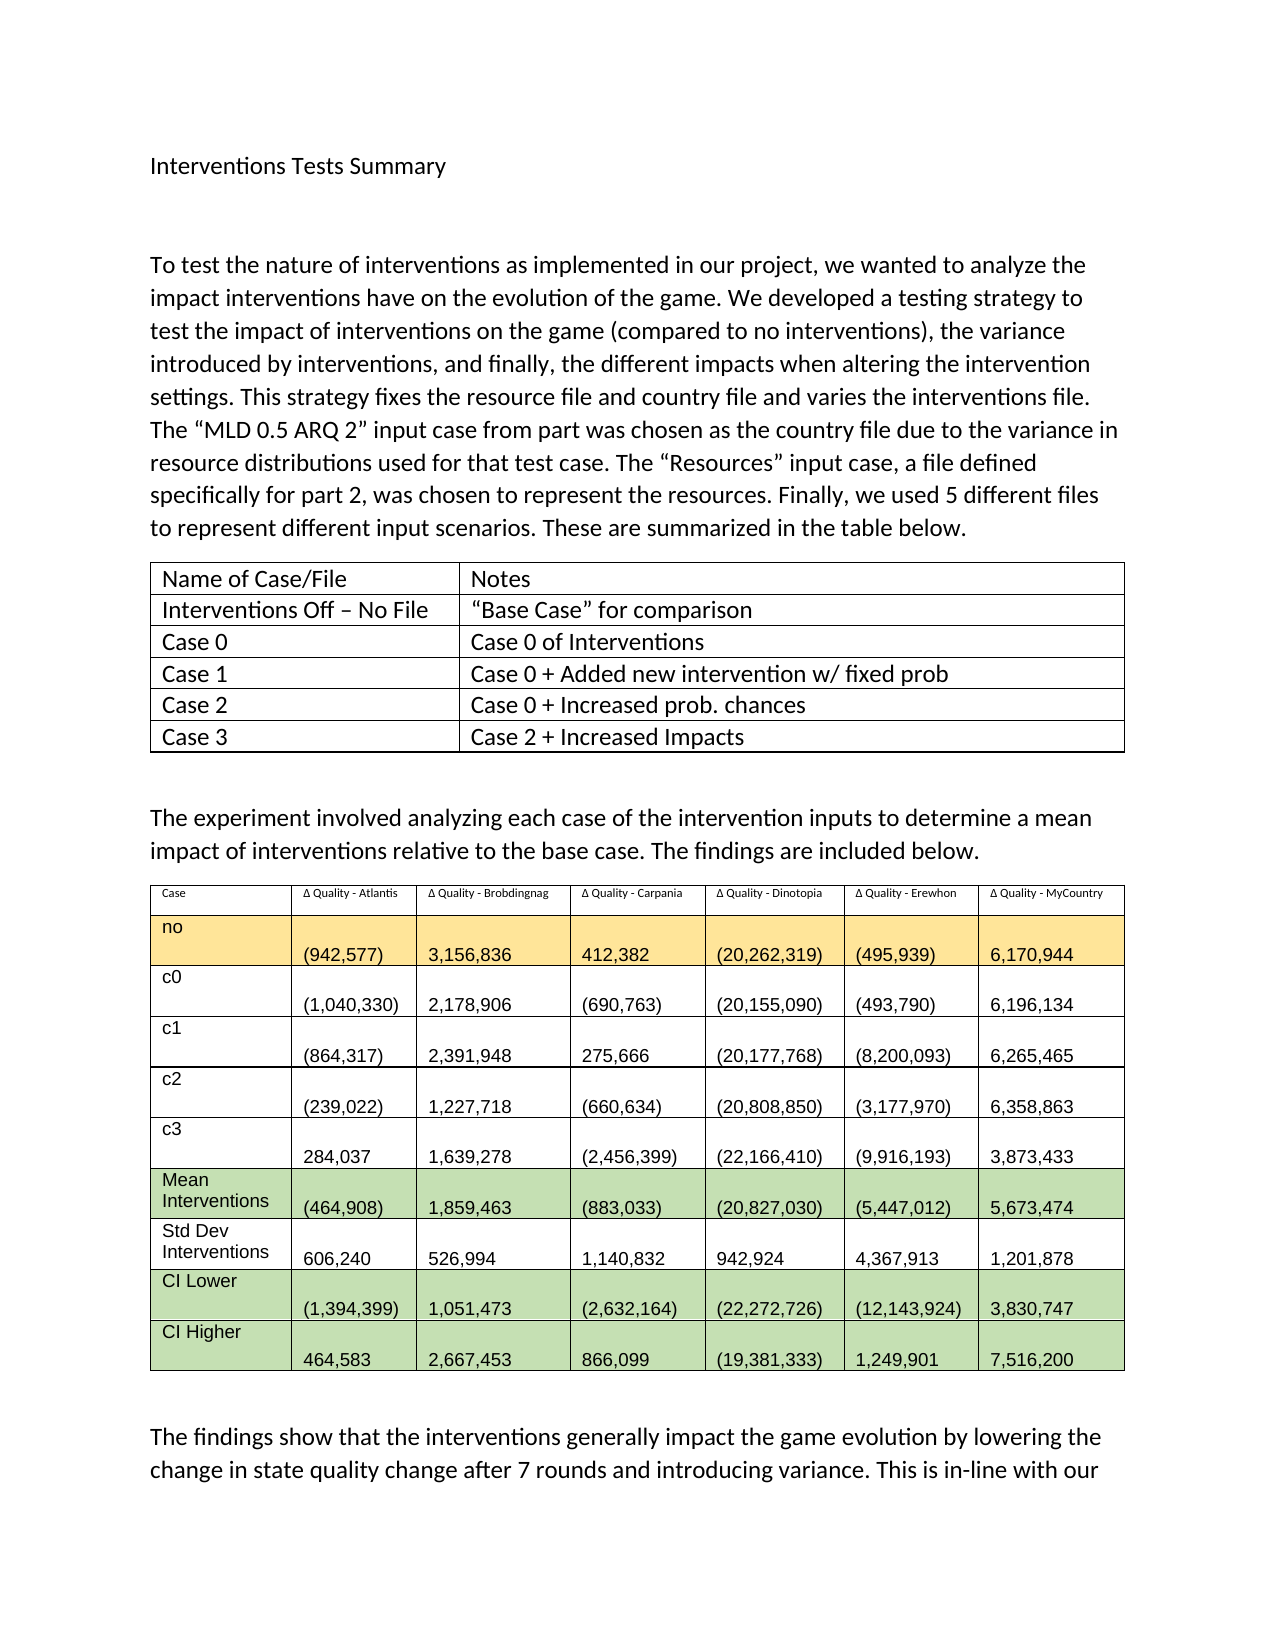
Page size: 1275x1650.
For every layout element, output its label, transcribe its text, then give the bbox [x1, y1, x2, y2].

table_cell 1,051,473 [417, 1270, 570, 1319]
table_cell Case 3 [151, 721, 459, 751]
table_cell (20,262,319) [706, 916, 844, 965]
table_cell (690,763) [571, 966, 705, 1016]
table_cell 526,994 [417, 1219, 570, 1269]
table_cell 942,924 [706, 1219, 844, 1269]
table_cell (22,166,410) [706, 1118, 844, 1168]
table_cell 2,391,948 [417, 1017, 570, 1066]
table_cell (8,200,093) [845, 1017, 978, 1066]
table_cell (883,033) [571, 1169, 705, 1218]
table_cell 1,859,463 [417, 1169, 570, 1218]
table_cell Case 0 [151, 626, 459, 657]
table_cell Case 1 [151, 658, 459, 688]
table_cell 464,583 [292, 1321, 416, 1370]
text Interventions Tests Summary [150, 150, 1125, 181]
table_cell CI Lower [151, 1270, 291, 1319]
table_cell 6,358,863 [979, 1068, 1124, 1117]
table_cell (20,808,850) [706, 1068, 844, 1117]
table_cell (3,177,970) [845, 1068, 978, 1117]
table_cell 3,873,433 [979, 1118, 1124, 1168]
table_header Name of Case/File [151, 563, 459, 594]
text To test the nature of interventions as implemented in our project, we wanted to analyze the impact interventions have on the evolution of the game. We developed a testing strategy to test the impact of interventions on the game (compared to no interventions), the variance introduced by interventions, and finally, the different impacts when altering the intervention settings. This strategy fixes the resource file and country file and varies the interventions file. The “MLD 0.5 ARQ 2” input case from part was chosen as the country file due to the variance in resource distributions used for that test case. The “Resources” input case, a file defined specifically for part 2, was chosen to represent the resources. Finally, we used 5 different files to represent different input scenarios. These are summarized in the table below. [150, 249, 1125, 543]
table_cell 3,830,747 [979, 1270, 1124, 1319]
table_cell 5,673,474 [979, 1169, 1124, 1218]
table_cell 1,140,832 [571, 1219, 705, 1269]
table_cell c3 [151, 1118, 291, 1168]
table_cell (5,447,012) [845, 1169, 978, 1218]
table_cell CI Higher [151, 1321, 291, 1370]
table_cell (495,939) [845, 916, 978, 965]
table_header Δ Quality - Atlantis [292, 886, 416, 914]
table_cell “Base Case” for comparison [460, 595, 1124, 625]
table_cell Case 2 [151, 689, 459, 720]
table_header Δ Quality - MyCountry [979, 886, 1124, 914]
table_cell (20,827,030) [706, 1169, 844, 1218]
table_cell 3,156,836 [417, 916, 570, 965]
table_header Case [151, 886, 291, 914]
table_cell Case 0 + Increased prob. chances [460, 689, 1124, 720]
table_cell (2,456,399) [571, 1118, 705, 1168]
table_cell (464,908) [292, 1169, 416, 1218]
table_cell 606,240 [292, 1219, 416, 1269]
table_cell Interventions Off – No File [151, 595, 459, 625]
table_cell c2 [151, 1068, 291, 1117]
table_cell 2,178,906 [417, 966, 570, 1016]
table_cell Case 2 + Increased Impacts [460, 721, 1124, 751]
table_cell (942,577) [292, 916, 416, 965]
table_cell (1,040,330) [292, 966, 416, 1016]
table_cell c0 [151, 966, 291, 1016]
table_cell (19,381,333) [706, 1321, 844, 1370]
table_cell (2,632,164) [571, 1270, 705, 1319]
table_cell (20,155,090) [706, 966, 844, 1016]
table_cell 866,099 [571, 1321, 705, 1370]
table_cell 1,249,901 [845, 1321, 978, 1370]
table_cell 1,639,278 [417, 1118, 570, 1168]
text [150, 1421, 1125, 1484]
table_header Δ Quality - Brobdingnag [417, 886, 570, 914]
table_cell 6,170,944 [979, 916, 1124, 965]
table_cell Std Dev Interventions [151, 1219, 291, 1269]
table_cell (660,634) [571, 1068, 705, 1117]
table_cell 6,196,134 [979, 966, 1124, 1016]
table_cell (12,143,924) [845, 1270, 978, 1319]
table_cell 1,201,878 [979, 1219, 1124, 1269]
table_cell 1,227,718 [417, 1068, 570, 1117]
table_cell (239,022) [292, 1068, 416, 1117]
table_cell 7,516,200 [979, 1321, 1124, 1370]
table_cell 284,037 [292, 1118, 416, 1168]
table_cell Case 0 + Added new intervention w/ fixed prob [460, 658, 1124, 688]
table_header Δ Quality - Erewhon [845, 886, 978, 914]
table_cell Case 0 of Interventions [460, 626, 1124, 657]
table_header Δ Quality - Carpania [571, 886, 705, 914]
table_cell c1 [151, 1017, 291, 1066]
table_cell (9,916,193) [845, 1118, 978, 1168]
table_cell 275,666 [571, 1017, 705, 1066]
table_cell (20,177,768) [706, 1017, 844, 1066]
table_cell 6,265,465 [979, 1017, 1124, 1066]
table_cell (864,317) [292, 1017, 416, 1066]
table_cell (493,790) [845, 966, 978, 1016]
table_cell 412,382 [571, 916, 705, 965]
table_cell 4,367,913 [845, 1219, 978, 1269]
table_header Notes [460, 563, 1124, 594]
table_header Δ Quality - Dinotopia [706, 886, 844, 914]
table_cell (1,394,399) [292, 1270, 416, 1319]
table_cell no [151, 916, 291, 965]
table_cell 2,667,453 [417, 1321, 570, 1370]
table_cell Mean Interventions [151, 1169, 291, 1218]
text The experiment involved analyzing each case of the intervention inputs to determine a mean impact of interventions relative to the base case. The findings are included below. [150, 802, 1125, 866]
table_cell (22,272,726) [706, 1270, 844, 1319]
